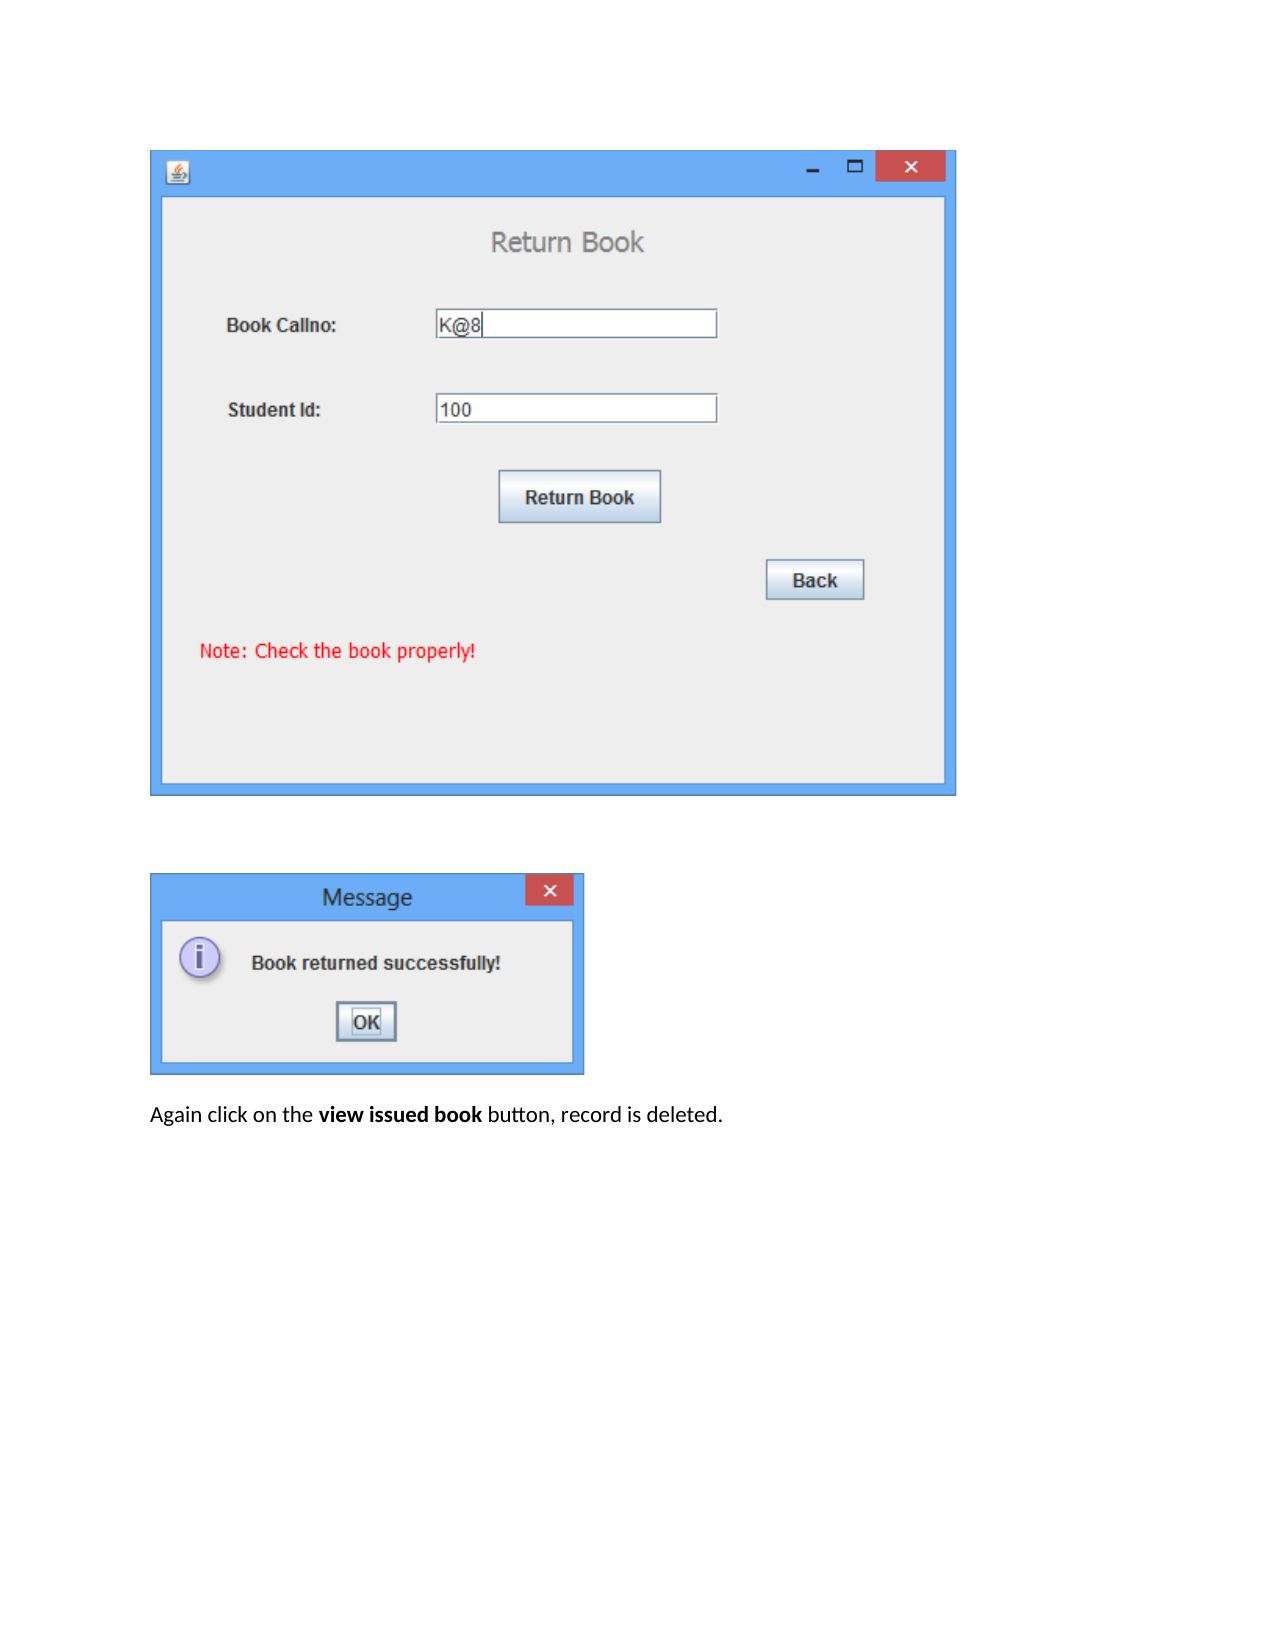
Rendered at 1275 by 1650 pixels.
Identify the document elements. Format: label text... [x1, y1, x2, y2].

text Again click on the view issued book button, record is deleted. [150, 1100, 1125, 1128]
picture [150, 873, 585, 1075]
picture [150, 150, 957, 796]
